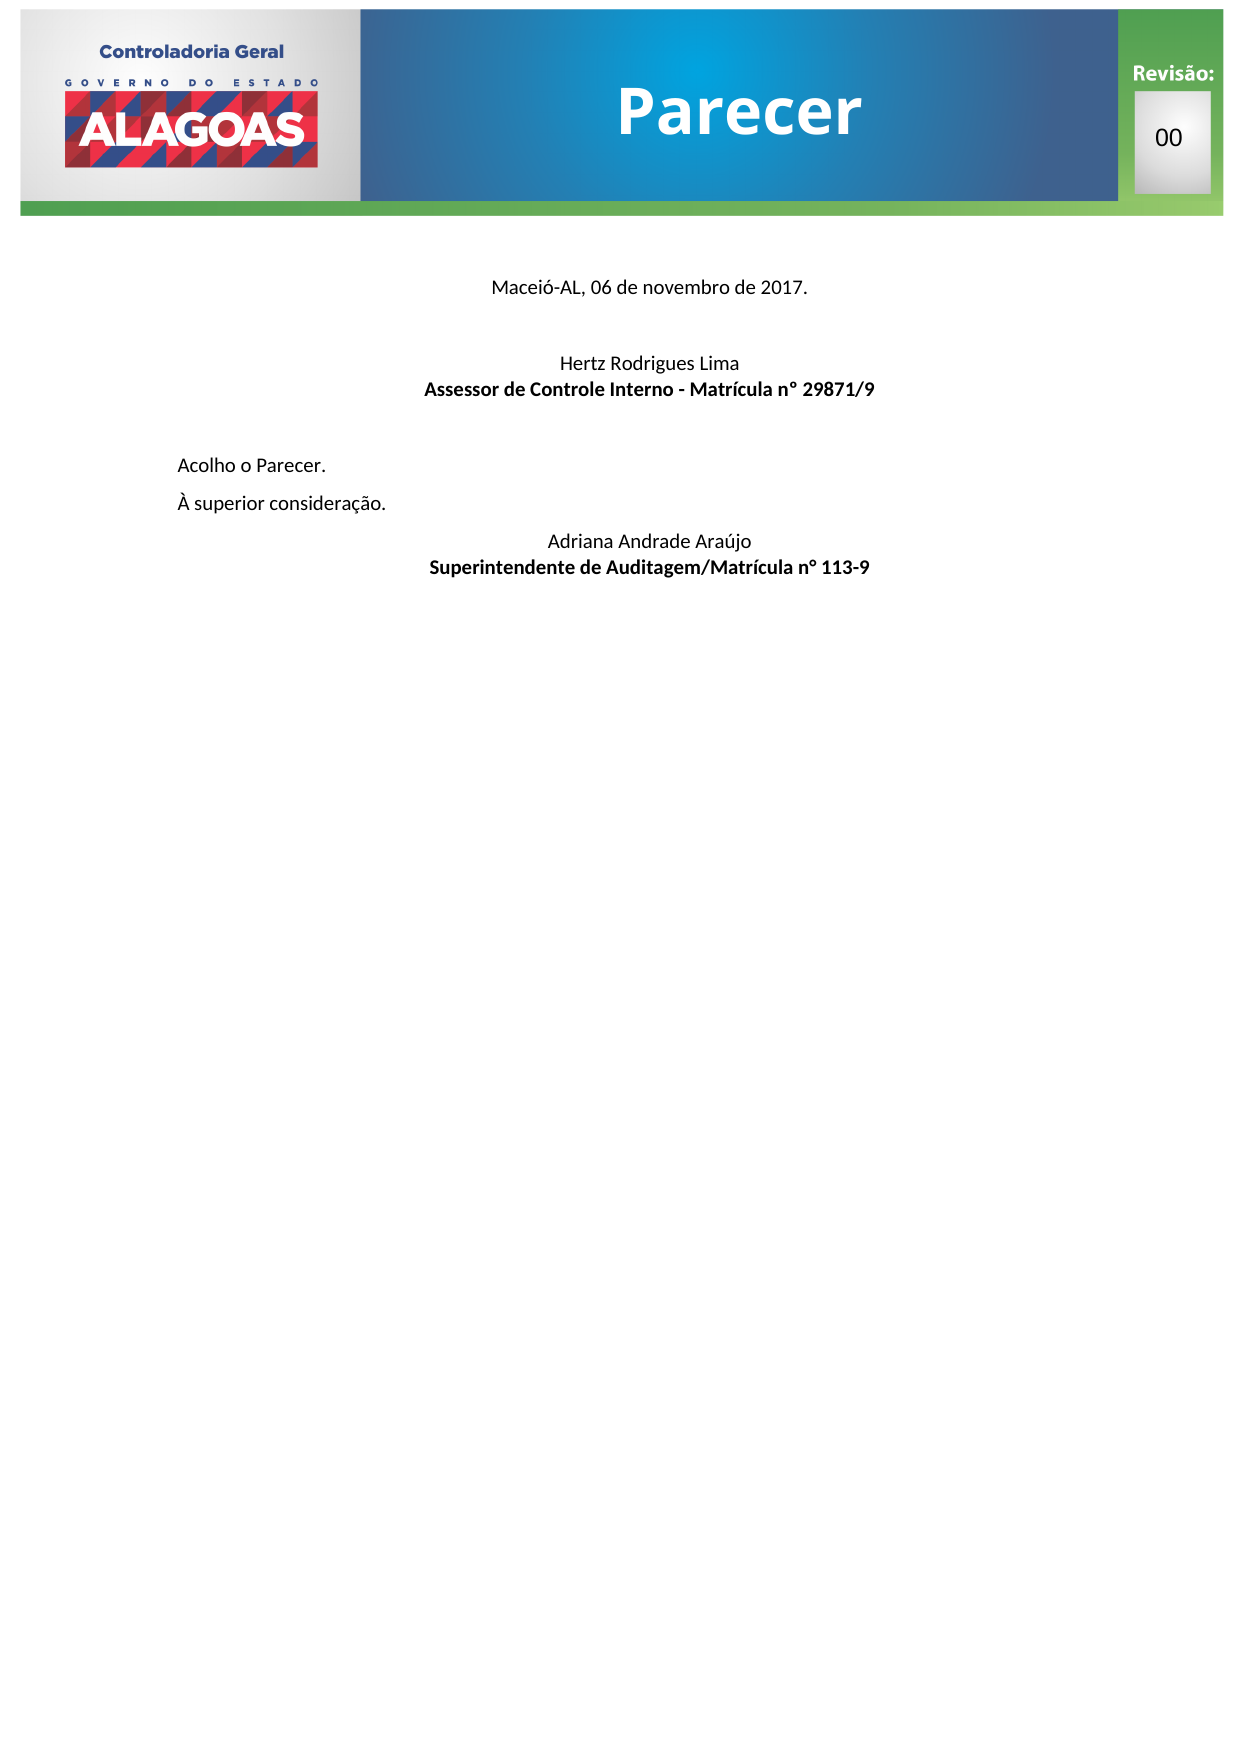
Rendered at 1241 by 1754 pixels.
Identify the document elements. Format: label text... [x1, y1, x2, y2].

text Adriana Andrade Araújo [177, 528, 1122, 554]
text Superintendente de Auditagem/Matrícula n° 113-9 [177, 554, 1122, 579]
text À superior consideração. [177, 490, 1122, 516]
text Maceió-AL, 06 de novembro de 2017. [177, 274, 1122, 300]
picture [20, 9, 1224, 216]
text Hertz Rodrigues Lima [177, 351, 1122, 376]
text Acolho o Parecer. [177, 452, 1122, 478]
text Assessor de Controle Interno - Matrícula nº 29871/9 [177, 376, 1122, 401]
